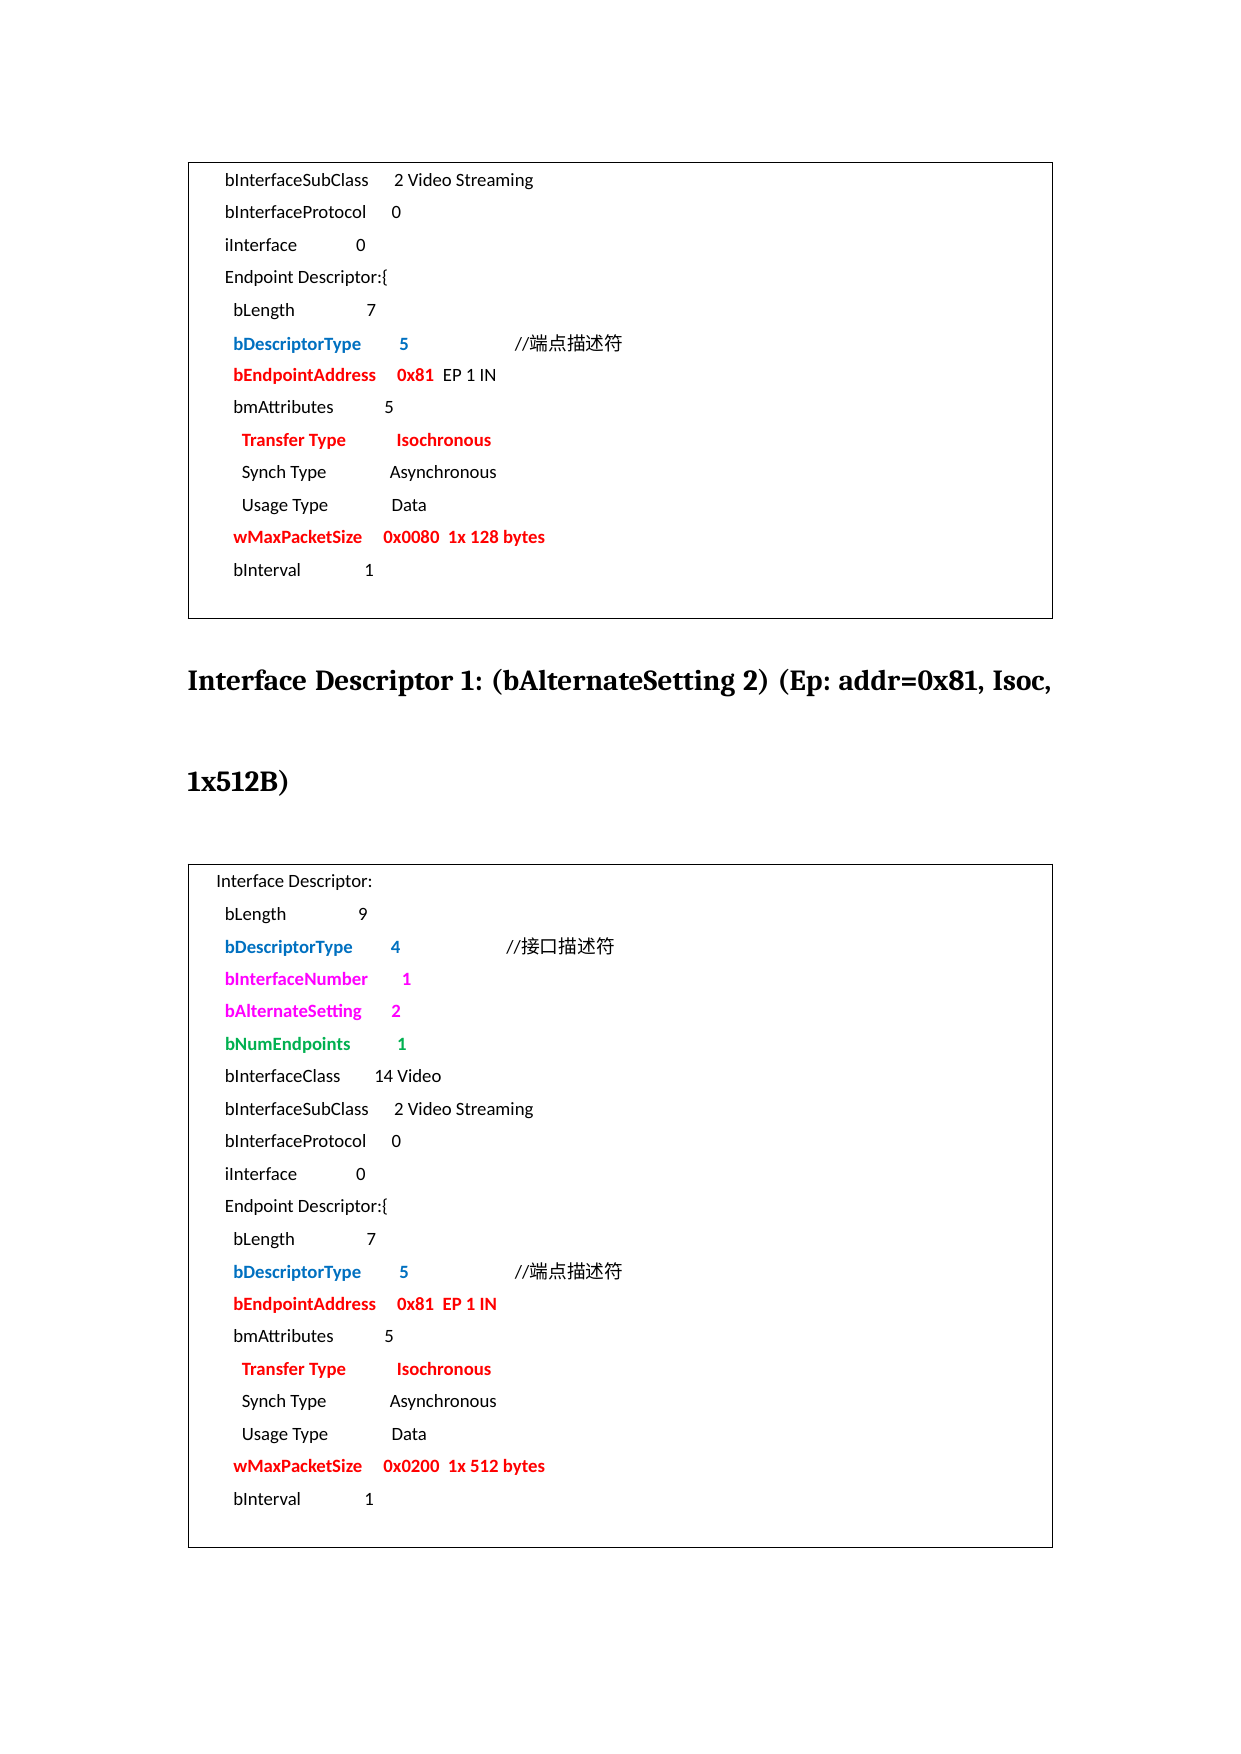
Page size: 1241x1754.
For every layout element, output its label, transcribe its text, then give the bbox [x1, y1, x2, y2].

subtitle Interface Descriptor 1: (bAlternateSetting 2) (Ep: addr=0x81, Isoc, 1x512B) [187, 648, 1053, 814]
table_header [189, 163, 1052, 618]
table_header Interface Descriptor: bLength 9 bDescriptorType 4 //接口描述符 bInterfaceNumber 1 bAlternateSetting 2 bNumEndpoints 1 bInterfaceClass 14 Video bInterfaceSubClass 2 Video Streaming bInterfaceProtocol 0 iInterface 0 Endpoint Descriptor:{ bLength 7 bDescriptorType 5 //端点描述符 bEndpointAddress 0x81 EP 1 IN bmAttributes 5 Transfer Type Isochronous Synch Type Asynchronous Usage Type Data wMaxPacketSize 0x0200 1x 512 bytes bInterval 1 [189, 865, 1052, 1547]
